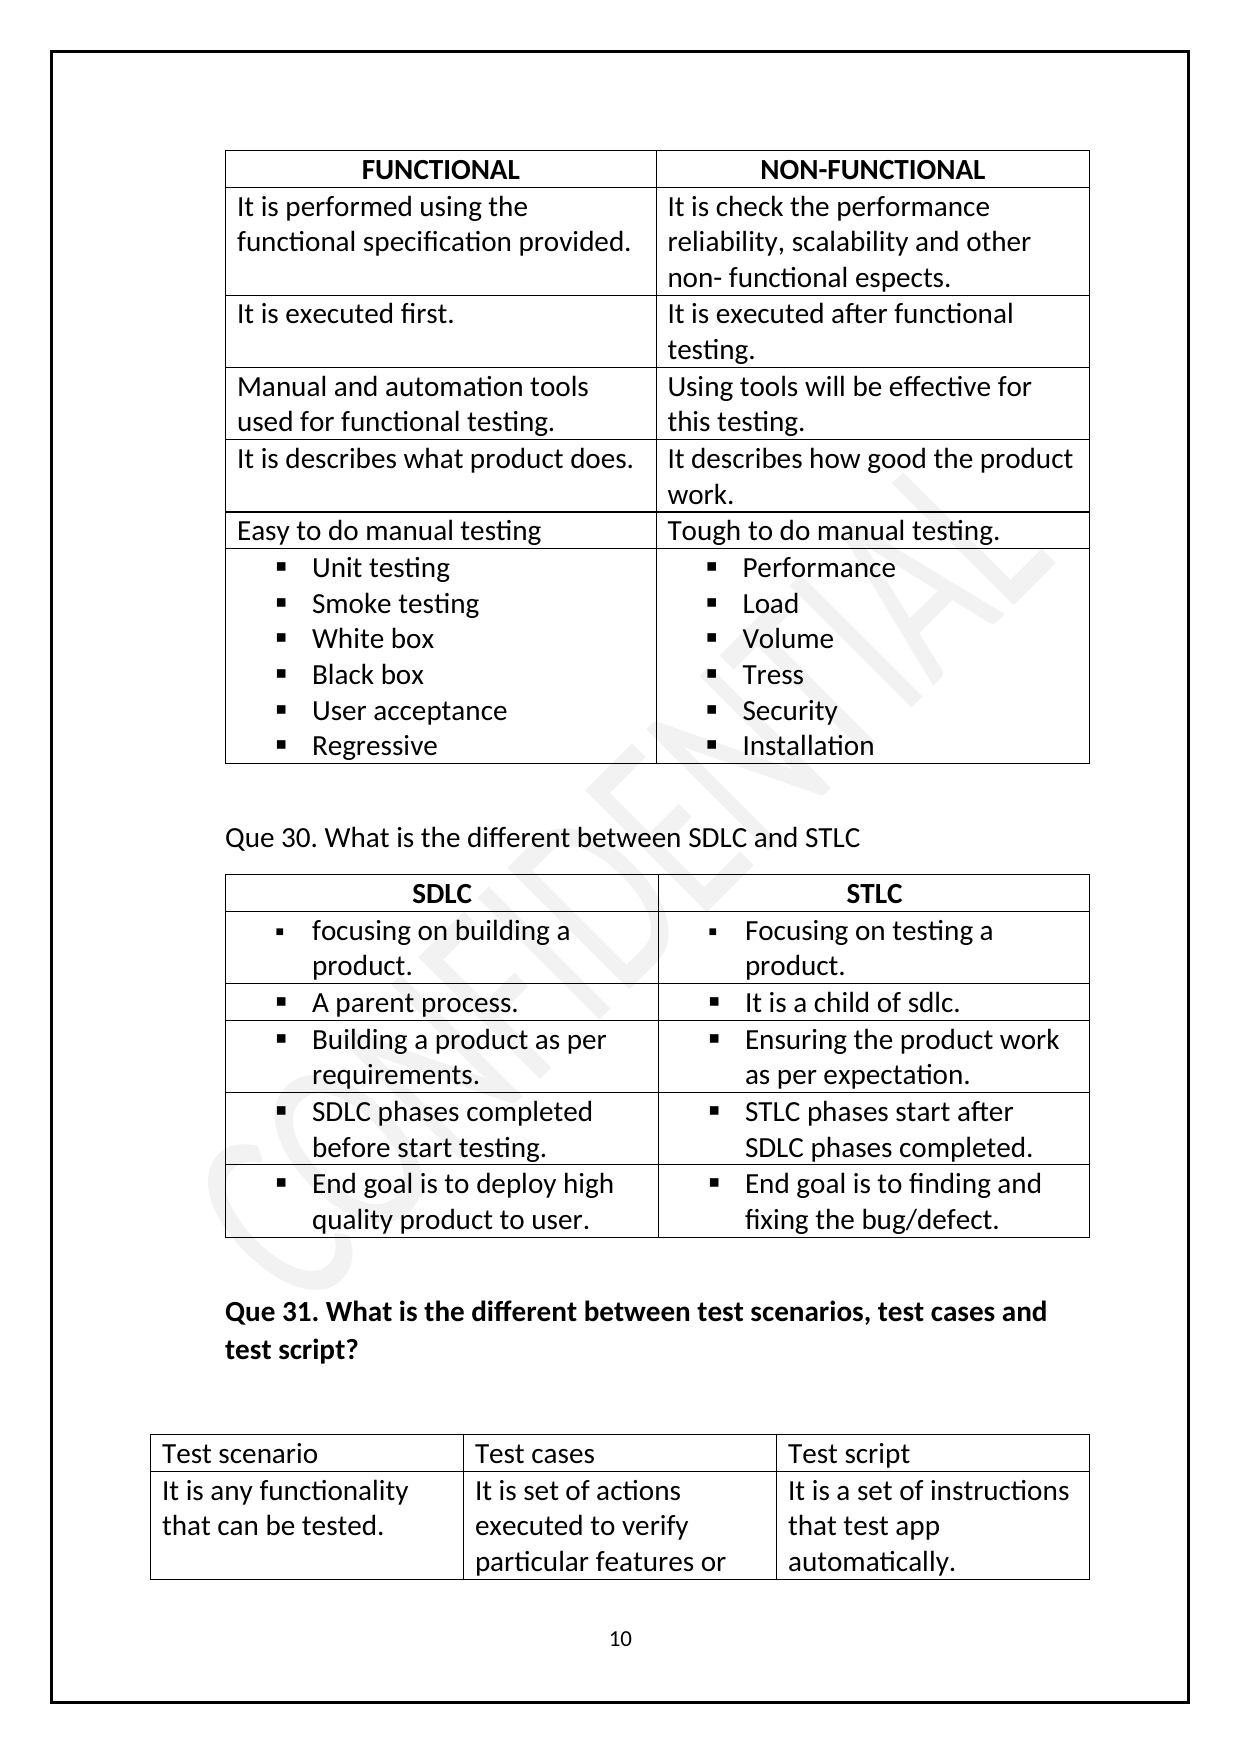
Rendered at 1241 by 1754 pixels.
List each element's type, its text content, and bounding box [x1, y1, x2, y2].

table_cell focusing on building a product. [226, 912, 658, 983]
table_cell Unit testing Smoke testing White box Black box User acceptance Regressive [226, 549, 656, 763]
table_cell Building a product as per requirements. [226, 1021, 658, 1092]
table_cell End goal is to deploy high quality product to user. [226, 1165, 658, 1237]
text Que 30. What is the different between SDLC and STLC [225, 819, 1090, 855]
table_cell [777, 1472, 1089, 1578]
table_cell It describes how good the product work. [657, 440, 1089, 511]
text Que 31. What is the different between test scenarios, test cases and test script? [225, 1293, 1090, 1367]
table_cell A parent process. [226, 984, 658, 1020]
table_cell It is executed first. [226, 296, 656, 367]
table_header FUNCTIONAL [226, 151, 656, 187]
table_header SDLC [226, 875, 658, 911]
table_cell Easy to do manual testing [226, 513, 656, 548]
table_header NON-FUNCTIONAL [657, 151, 1089, 187]
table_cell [464, 1472, 776, 1578]
table_cell End goal is to finding and fixing the bug/defect. [659, 1165, 1089, 1237]
table_cell Ensuring the product work as per expectation. [659, 1021, 1089, 1092]
table_cell It is check the performance reliability, scalability and other non- functional espects. [657, 188, 1089, 294]
table_cell Focusing on testing a product. [659, 912, 1089, 983]
table_cell STLC phases start after SDLC phases completed. [659, 1093, 1089, 1164]
table_header Test script [777, 1435, 1089, 1471]
table_cell SDLC phases completed before start testing. [226, 1093, 658, 1164]
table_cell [151, 1472, 463, 1578]
table_cell Performance Load Volume Tress Security Installation [657, 549, 1089, 763]
table_cell Tough to do manual testing. [657, 513, 1089, 548]
table_cell It is a child of sdlc. [659, 984, 1089, 1020]
table_cell It is describes what product does. [226, 440, 656, 511]
table_cell It is executed after functional testing. [657, 296, 1089, 367]
table_header STLC [659, 875, 1089, 911]
table_header Test cases [464, 1435, 776, 1471]
table_cell Manual and automation tools used for functional testing. [226, 368, 656, 439]
table_cell It is performed using the functional specification provided. [226, 188, 656, 294]
table_header Test scenario [151, 1435, 463, 1471]
table_cell Using tools will be effective for this testing. [657, 368, 1089, 439]
